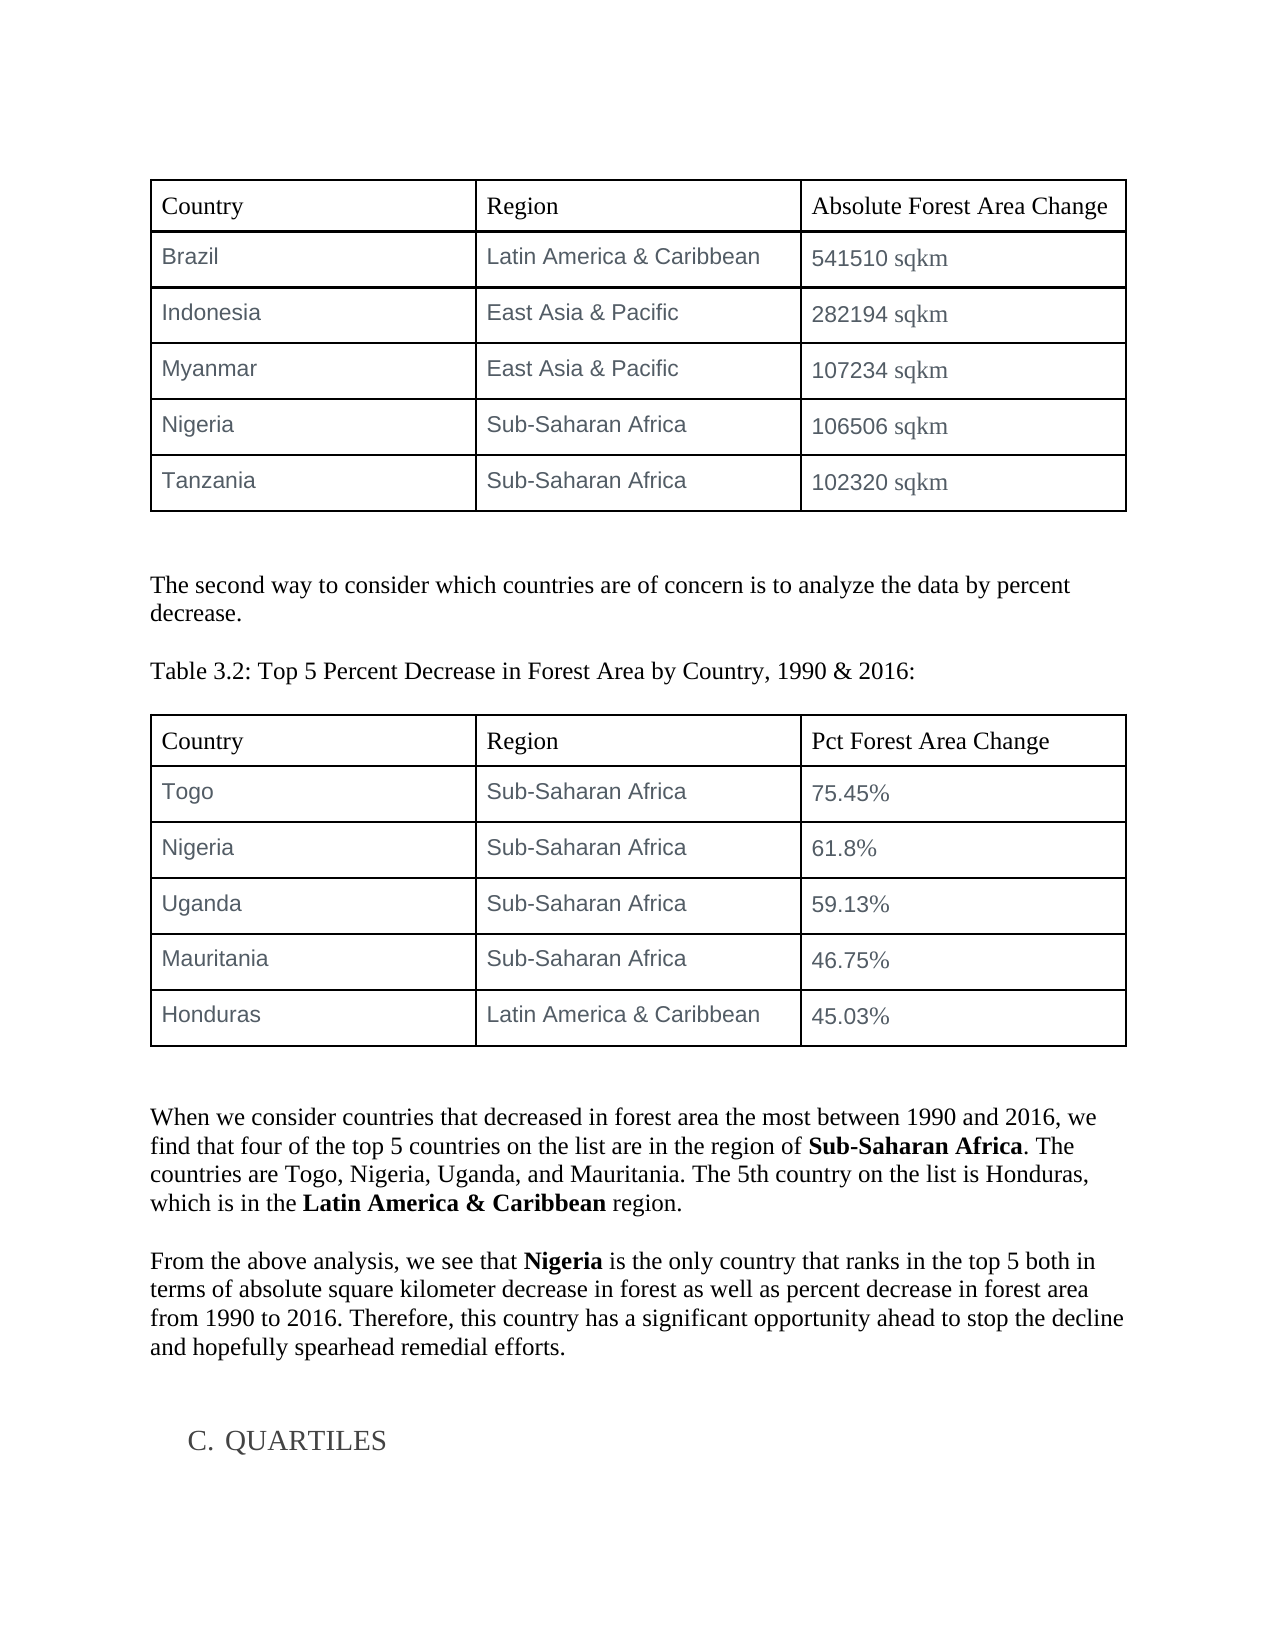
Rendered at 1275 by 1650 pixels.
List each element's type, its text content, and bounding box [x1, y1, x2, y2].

table_cell 541510 sqkm [802, 233, 1125, 286]
table_cell Myanmar [152, 344, 475, 398]
table_cell Sub-Saharan Africa [477, 879, 800, 933]
table_cell East Asia & Pacific [477, 289, 800, 342]
table_cell Honduras [152, 991, 475, 1045]
table_cell Sub-Saharan Africa [477, 935, 800, 989]
table_cell Sub-Saharan Africa [477, 767, 800, 821]
table_cell Sub-Saharan Africa [477, 400, 800, 454]
table_cell 45.03% [802, 991, 1125, 1045]
table_cell 75.45% [802, 767, 1125, 821]
table_header Country [152, 716, 475, 765]
table_cell Latin America & Caribbean [477, 991, 800, 1045]
table_cell Indonesia [152, 289, 475, 342]
text Table 3.2: Top 5 Percent Decrease in Forest Area by Country, 1990 & 2016: [150, 656, 1125, 685]
subtitle QUARTILES [187, 1423, 1125, 1456]
table_cell 61.8% [802, 823, 1125, 877]
table_cell Mauritania [152, 935, 475, 989]
text When we consider countries that decreased in forest area the most between 1990 and 2016, we find that four of the top 5 countries on the list are in the region of Sub-Saharan Africa. The countries are Togo, Nigeria, Uganda, and Mauritania. The 5th country on the list is Honduras, which is in the Latin America & Caribbean region. [150, 1102, 1125, 1217]
text The second way to consider which countries are of concern is to analyze the data by percent decrease. [150, 570, 1125, 627]
table_header Region [477, 716, 800, 765]
table_cell 107234 sqkm [802, 344, 1125, 398]
table_cell East Asia & Pacific [477, 344, 800, 398]
table_cell Sub-Saharan Africa [477, 456, 800, 510]
table_cell 59.13% [802, 879, 1125, 933]
table_cell Sub-Saharan Africa [477, 823, 800, 877]
table_cell 102320 sqkm [802, 456, 1125, 510]
table_cell Latin America & Caribbean [477, 233, 800, 286]
table_header Absolute Forest Area Change [802, 181, 1125, 230]
text From the above analysis, we see that Nigeria is the only country that ranks in the top 5 both in terms of absolute square kilometer decrease in forest as well as percent decrease in forest area from 1990 to 2016. Therefore, this country has a significant opportunity ahead to stop the decline and hopefully spearhead remedial efforts. [150, 1246, 1125, 1361]
table_cell Uganda [152, 879, 475, 933]
table_header Pct Forest Area Change [802, 716, 1125, 765]
table_header Region [477, 181, 800, 230]
table_cell 282194 sqkm [802, 289, 1125, 342]
table_cell 46.75% [802, 935, 1125, 989]
table_cell Tanzania [152, 456, 475, 510]
table_header Country [152, 181, 475, 230]
table_cell Togo [152, 767, 475, 821]
table_cell Brazil [152, 233, 475, 286]
table_cell Nigeria [152, 400, 475, 454]
table_cell Nigeria [152, 823, 475, 877]
table_cell 106506 sqkm [802, 400, 1125, 454]
